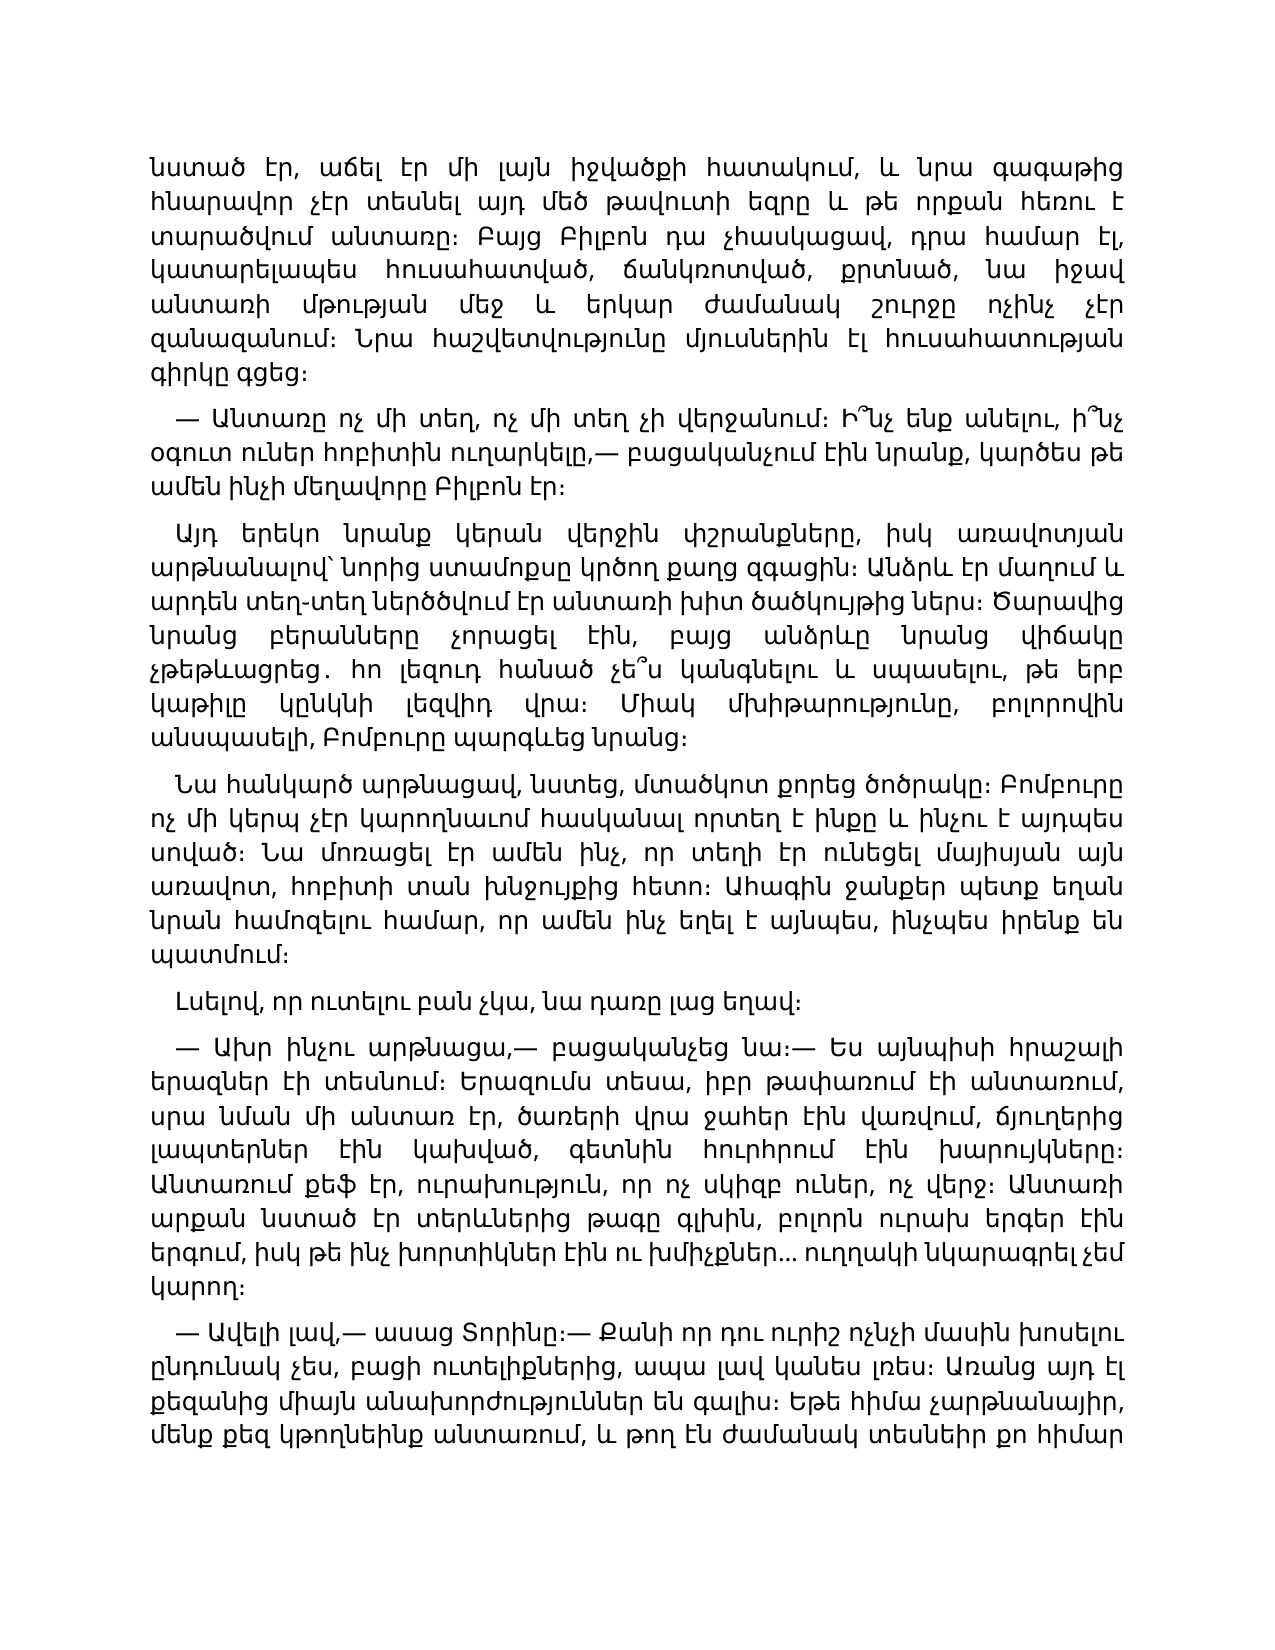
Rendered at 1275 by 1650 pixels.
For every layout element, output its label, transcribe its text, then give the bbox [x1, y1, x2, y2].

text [150, 150, 1125, 388]
text Այդ երեկո նրանք կերան վերջին փշրանքները, իսկ առավոտյան արթնանալով՝ նորից ստամոքսը կրծող քաղց զգացին։ Անձրև էր մաղում և արդեն տեղ֊տեղ ներծծվում էր անտառի խիտ ծածկույթից ներս։ Ծարավից նրանց բերանները չորացել էին, բայց անձրևը նրանց վիճակը չթեթևացրեց․ հո լեզուդ հանած չե՞ս կանգնելու և սպասելու, թե երբ կաթիլը կընկնի լեզվիդ վրա։ Միակ մխիթարությունը, բոլորովին անսպասելի, Բոմբուրը պարգևեց նրանց։ [150, 516, 1125, 754]
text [150, 1315, 1125, 1451]
text Լսելով, որ ուտելու բան չկա, նա դառը լաց եղավ։ [150, 983, 1125, 1017]
text ― Անտառը ոչ մի տեղ, ոչ մի տեղ չի վերջանում։ Ի՞նչ ենք անելու, ի՞նչ օգուտ ուներ հոբիտին ուղարկելը,― բացականչում էին նրանք, կարծես թե ամեն ինչի մեղավորը Բիլբոն էր։ [150, 401, 1125, 503]
text ― Ախր ինչու արթնացա,― բացականչեց նա։― Ես այնպիսի հրաշալի երազներ էի տեսնում։ Երազումս տեսա, իբր թափառում էի անտառում, սրա նման մի անտառ էր, ծառերի վրա ջահեր էին վառվում, ճյուղերից լապտերներ էին կախված, գետնին հուրհրում էին խարույկները։ Անտառում քեֆ էր, ուրախություն, որ ոչ սկիզբ ուներ, ոչ վերջ։ Անտառի արքան նստած էր տերևներից թագը գլխին, բոլորն ուրախ երգեր էին երգում, իսկ թե ինչ խորտիկներ էին ու խմիչքներ… ուղղակի նկարագրել չեմ կարող։ [150, 1030, 1125, 1302]
text Նա հանկարծ արթնացավ, նստեց, մտածկոտ քորեց ծոծրակը։ Բոմբուրը ոչ մի կերպ չէր կարողնաւոմ հասկանալ որտեղ է ինքը և ինչու է այդպես սոված։ Նա մոռացել էր ամեն ինչ, որ տեղի էր ունեցել մայիսյան այն առավոտ, հոբիտի տան խնջույքից հետո։ Ահագին ջանքեր պետք եղան նրան համոզելու համար, որ ամեն ինչ եղել է այնպես, ինչպես իրենք են պատմում։ [150, 767, 1125, 971]
